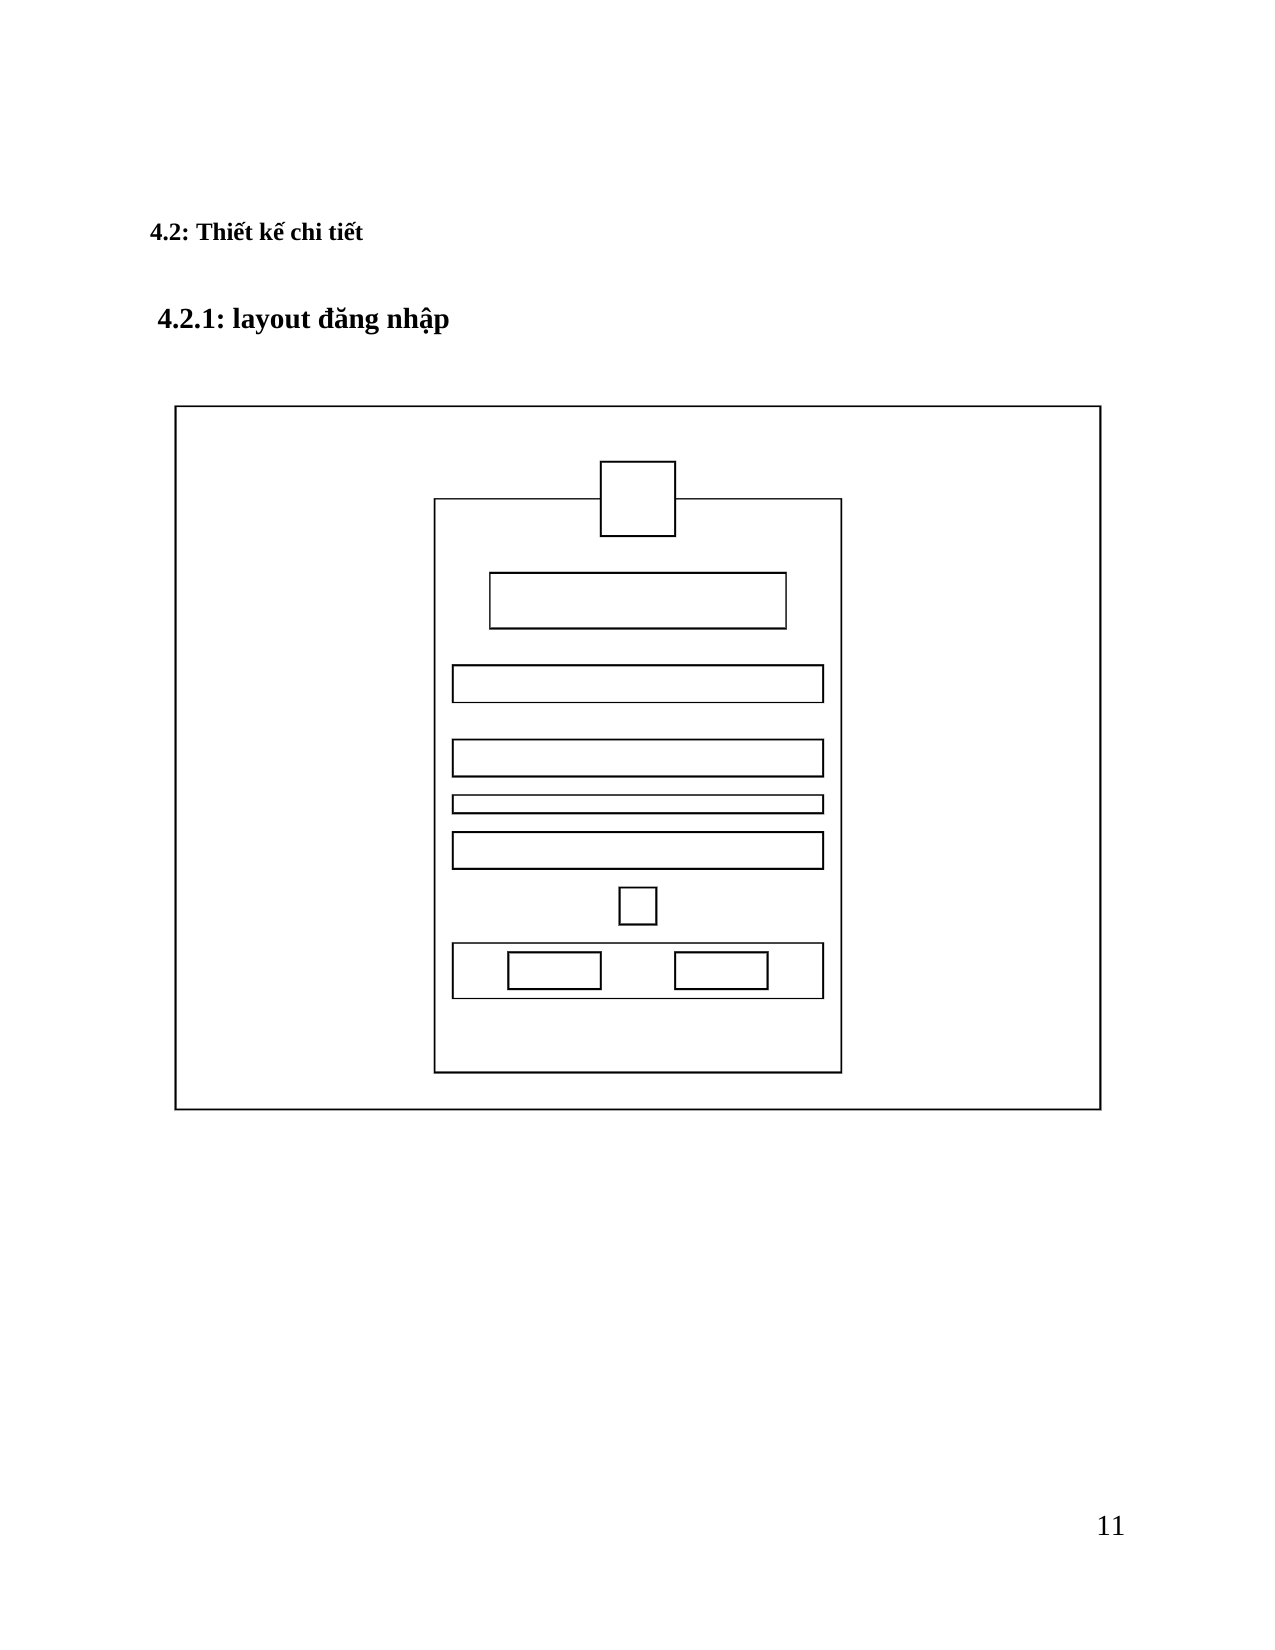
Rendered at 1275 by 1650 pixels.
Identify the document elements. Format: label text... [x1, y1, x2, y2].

subtitle 4.2.1: layout đăng nhập [150, 301, 1125, 334]
picture [150, 389, 1125, 1125]
subtitle 4.2: Thiết kế chi tiết [150, 217, 1125, 246]
